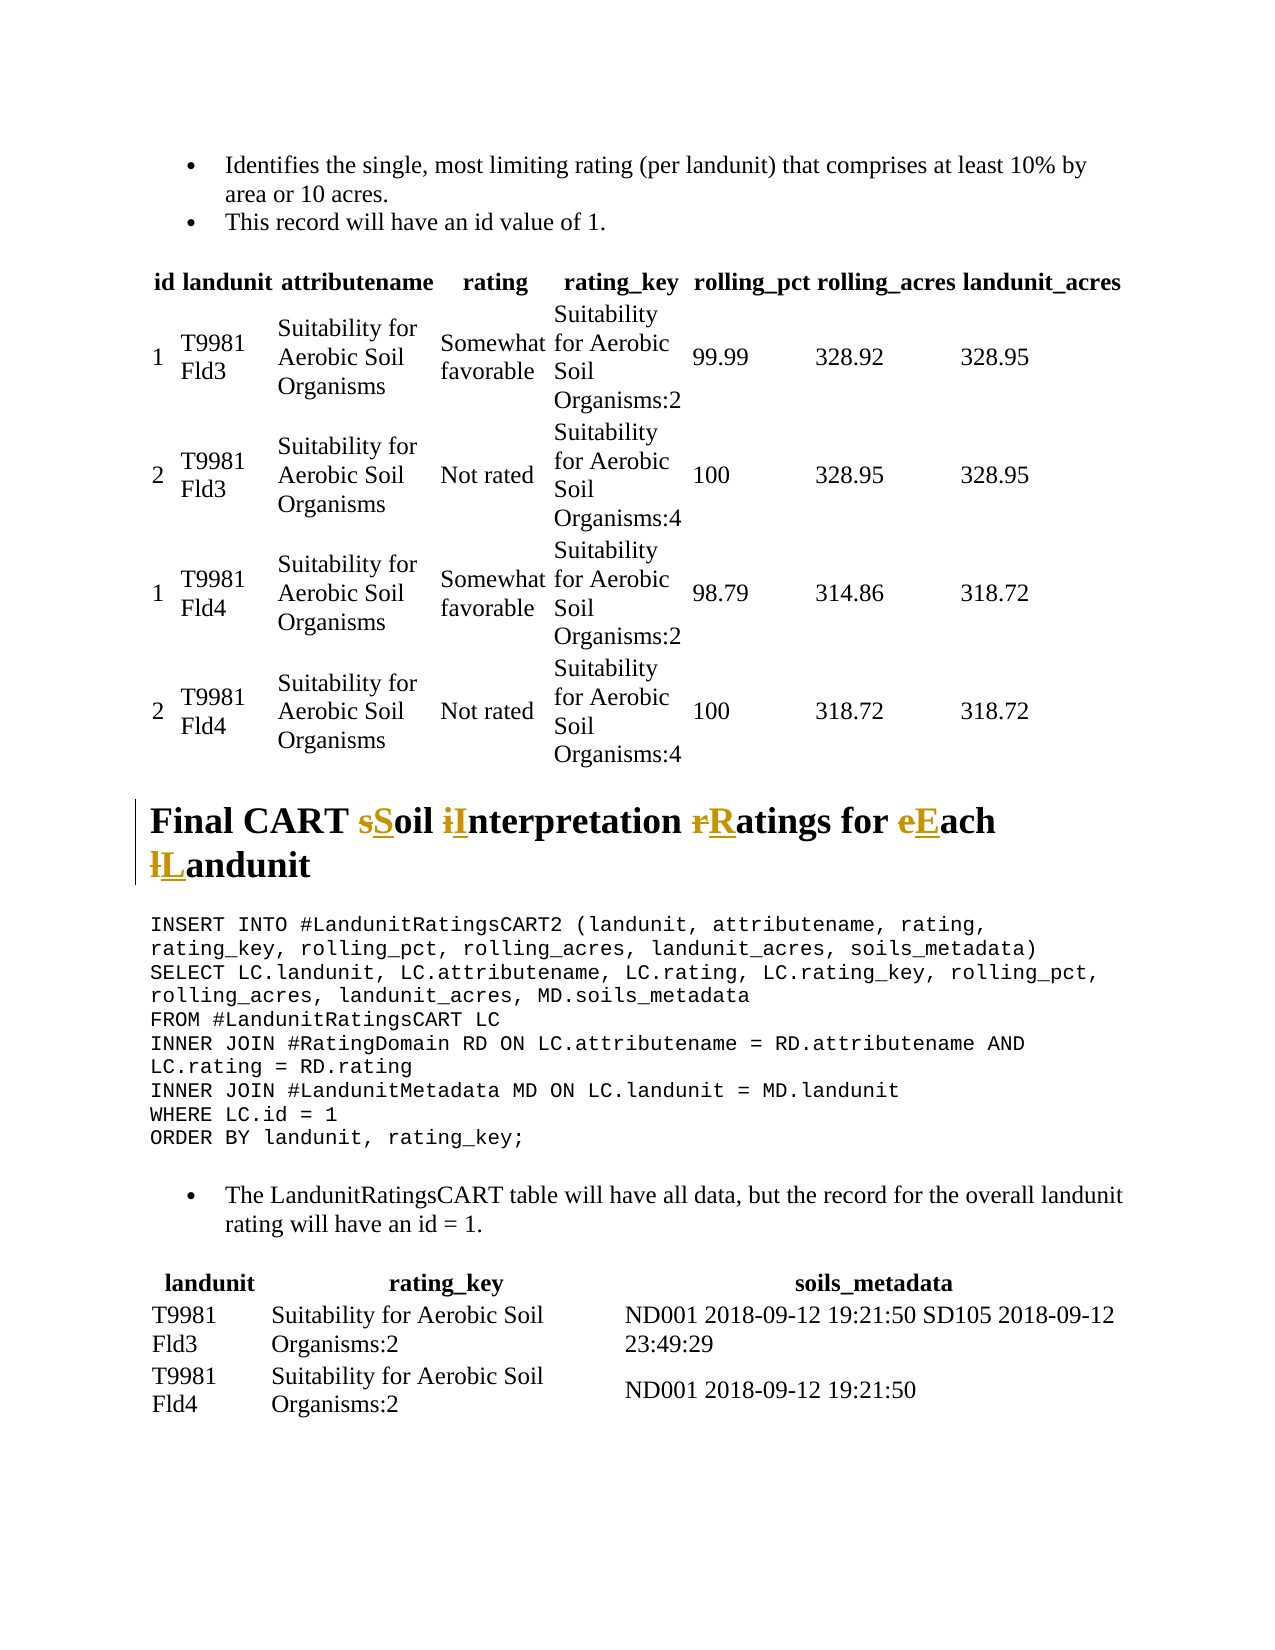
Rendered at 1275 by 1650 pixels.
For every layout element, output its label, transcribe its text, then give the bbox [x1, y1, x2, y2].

table_cell 328.95 [959, 297, 1125, 415]
table_header landunit [150, 1267, 269, 1298]
text INNER JOIN #LandunitMetadata MD ON LC.landunit = MD.landunit [150, 1080, 1125, 1103]
table_cell Suitability for Aerobic Soil Organisms:2 [269, 1299, 623, 1359]
text FROM #LandunitRatingsCART LC [150, 1009, 1125, 1033]
table_cell 2 [150, 415, 179, 533]
list This record will have an id value of 1. [187, 207, 1125, 236]
table_header landunit_acres [959, 265, 1125, 297]
table_cell Suitability for Aerobic Soil Organisms:2 [552, 297, 691, 415]
table_cell T9981 Fld4 [150, 1359, 269, 1420]
list Identifies the single, most limiting rating (per landunit) that comprises at least 10% by area or 10 acres. [187, 150, 1125, 207]
table_cell T9981 Fld3 [179, 297, 276, 415]
table_cell Suitability for Aerobic Soil Organisms [276, 534, 438, 652]
table_header rolling_acres [814, 265, 959, 297]
table_cell Somewhat favorable [439, 297, 552, 415]
table_cell T9981 Fld3 [179, 415, 276, 533]
table_cell 2 [150, 652, 179, 770]
table_cell 98.79 [691, 534, 813, 652]
table_cell Suitability for Aerobic Soil Organisms:4 [552, 415, 691, 533]
table_cell T9981 Fld4 [179, 652, 276, 770]
table_cell Suitability for Aerobic Soil Organisms:2 [269, 1359, 623, 1420]
table_cell 328.92 [814, 297, 959, 415]
table_cell Suitability for Aerobic Soil Organisms [276, 415, 438, 533]
table_cell Not rated [439, 652, 552, 770]
text INNER JOIN #RatingDomain RD ON LC.attributename = RD.attributename AND LC.rating = RD.rating [150, 1033, 1125, 1080]
table_cell 318.72 [959, 534, 1125, 652]
table_cell ND001 2018-09-12 19:21:50 SD105 2018-09-12 23:49:29 [623, 1299, 1125, 1359]
text ORDER BY landunit, rating_key; [150, 1127, 1125, 1151]
table_cell ND001 2018-09-12 19:21:50 [623, 1359, 1125, 1420]
table_header rating_key [269, 1267, 623, 1298]
table_cell 318.72 [814, 652, 959, 770]
table_cell T9981 Fld4 [179, 534, 276, 652]
text WHERE LC.id = 1 [150, 1103, 1125, 1127]
table_header rolling_pct [691, 265, 813, 297]
subtitle Final CART oil nterpretation atings for ach andunit [150, 799, 1125, 885]
table_header landunit [179, 265, 276, 297]
text INSERT INTO #LandunitRatingsCART2 (landunit, attributename, rating, rating_key, rolling_pct, rolling_acres, landunit_acres, soils_metadata) [150, 914, 1125, 962]
table_header attributename [276, 265, 438, 297]
table_cell Suitability for Aerobic Soil Organisms [276, 652, 438, 770]
table_cell Suitability for Aerobic Soil Organisms:2 [552, 534, 691, 652]
table_cell 328.95 [959, 415, 1125, 533]
table_cell Suitability for Aerobic Soil Organisms [276, 297, 438, 415]
table_cell 1 [150, 297, 179, 415]
table_cell 1 [150, 534, 179, 652]
table_cell 100 [691, 652, 813, 770]
table_header soils_metadata [623, 1267, 1125, 1298]
table_cell 328.95 [814, 415, 959, 533]
table_header rating_key [552, 265, 691, 297]
table_header id [150, 265, 179, 297]
text SELECT LC.landunit, LC.attributename, LC.rating, LC.rating_key, rolling_pct, rolling_acres, landunit_acres, MD.soils_metadata [150, 962, 1125, 1009]
table_header rating [439, 265, 552, 297]
table_cell 99.99 [691, 297, 813, 415]
table_cell Not rated [439, 415, 552, 533]
table_cell Somewhat favorable [439, 534, 552, 652]
list The LandunitRatingsCART table will have all data, but the record for the overall landunit rating will have an id = 1. [187, 1180, 1125, 1237]
table_cell T9981 Fld3 [150, 1299, 269, 1359]
table_cell Suitability for Aerobic Soil Organisms:4 [552, 652, 691, 770]
table_cell 314.86 [814, 534, 959, 652]
table_cell 318.72 [959, 652, 1125, 770]
table_cell 100 [691, 415, 813, 533]
